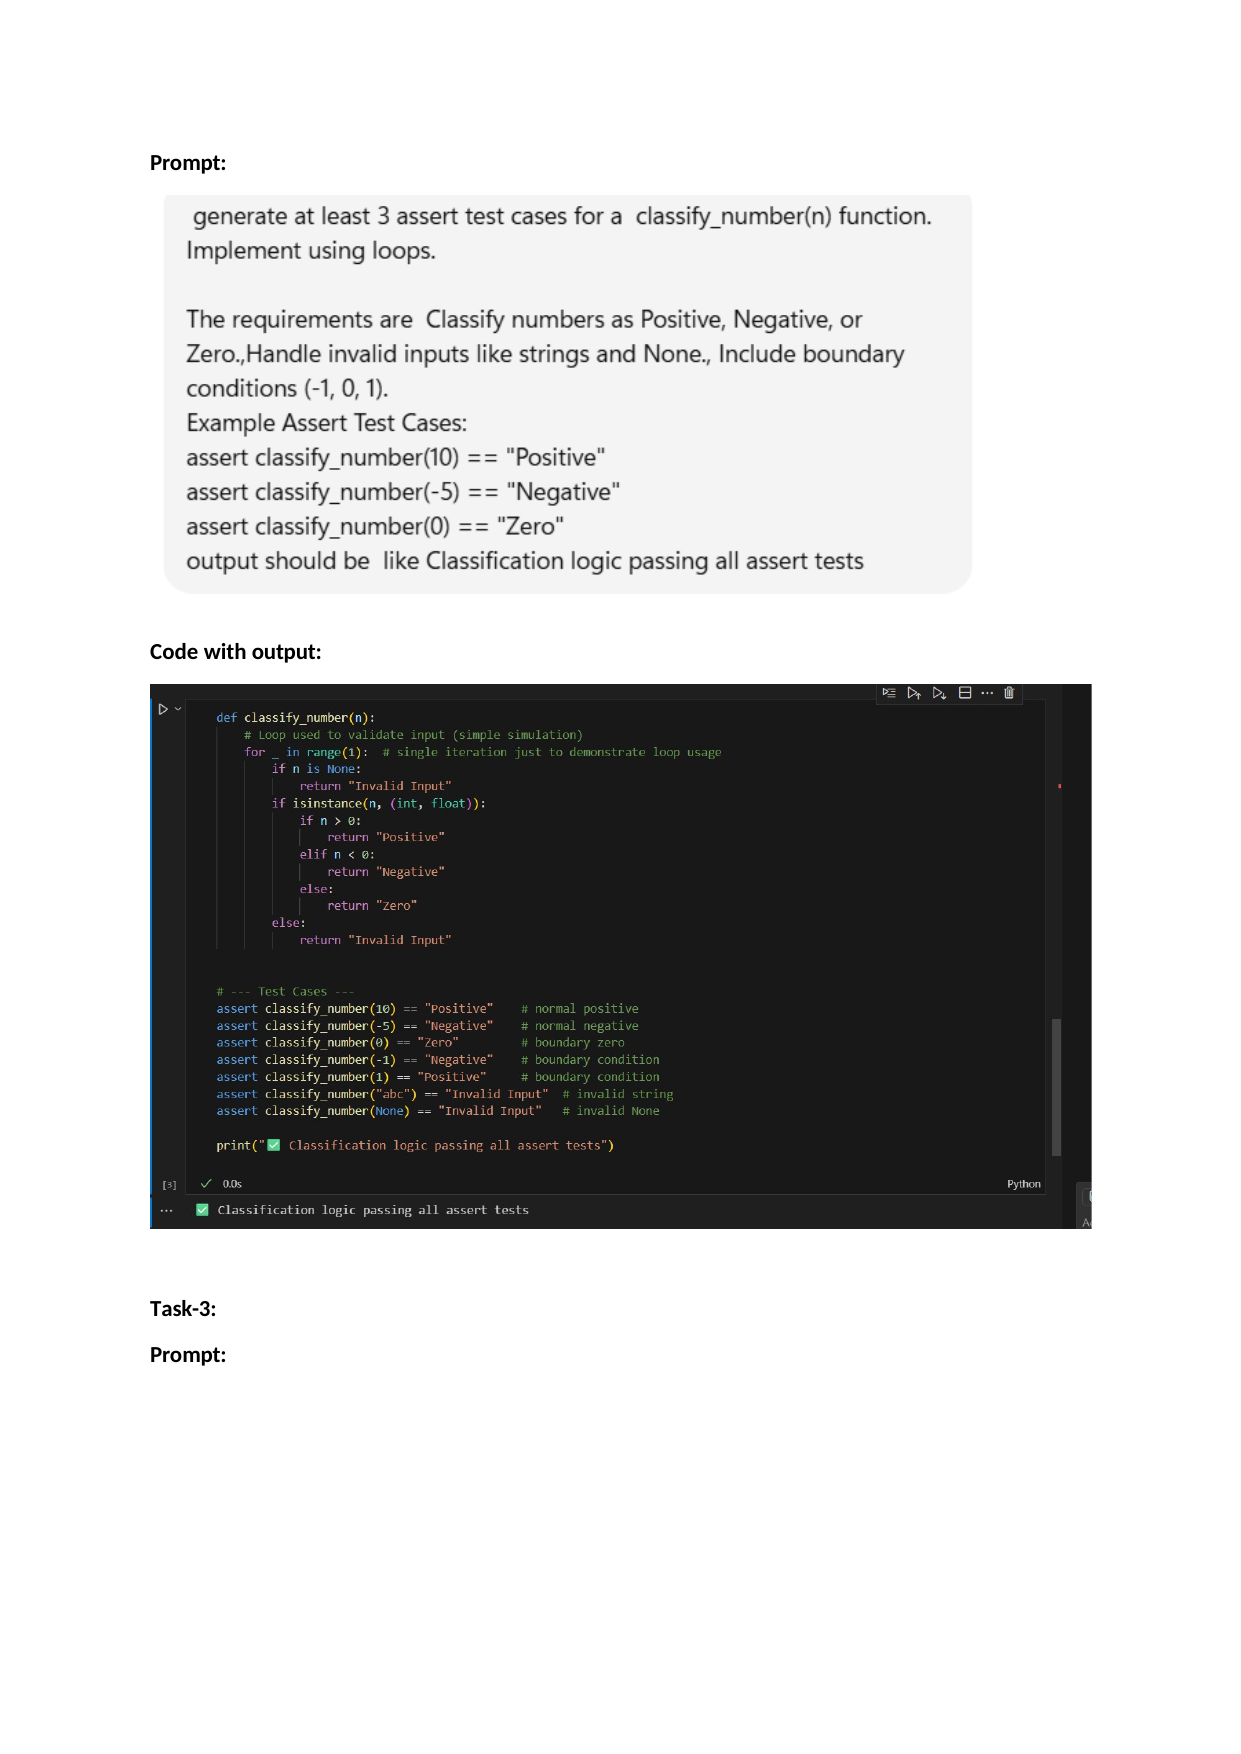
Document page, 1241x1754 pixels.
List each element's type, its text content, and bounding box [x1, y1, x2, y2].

picture [163, 195, 973, 594]
text Task-3: Prompt: [150, 1294, 290, 1368]
text Code with output: [150, 637, 1093, 665]
picture [150, 684, 1092, 1229]
text Prompt: [150, 148, 1093, 176]
